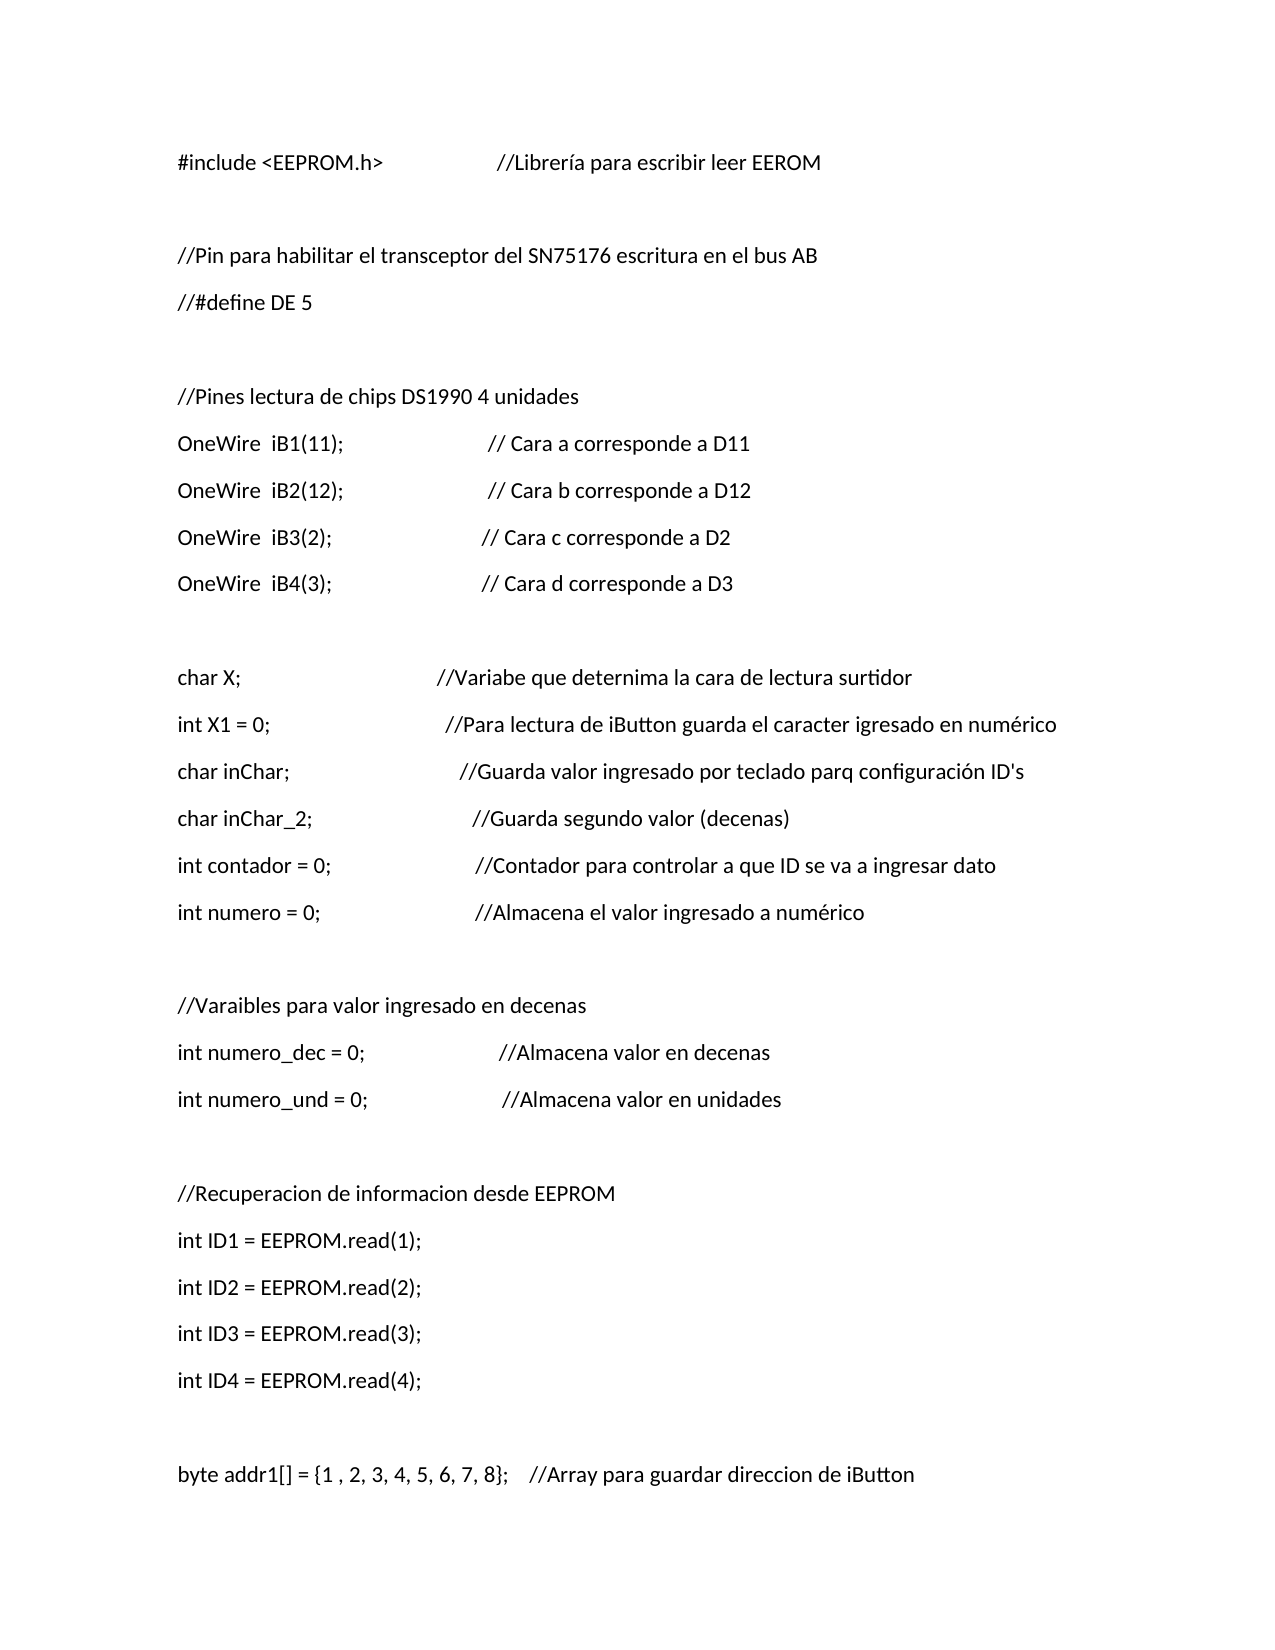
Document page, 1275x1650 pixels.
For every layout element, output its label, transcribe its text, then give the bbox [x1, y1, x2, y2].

text OneWire iB3(2); // Cara c corresponde a D2 [177, 523, 1098, 551]
text int numero = 0; //Almacena el valor ingresado a numérico [177, 898, 1098, 926]
text OneWire iB4(3); // Cara d corresponde a D3 [177, 569, 1098, 597]
text int numero_und = 0; //Almacena valor en unidades [177, 1085, 1098, 1113]
text //Pin para habilitar el transceptor del SN75176 escritura en el bus AB [177, 241, 1098, 269]
text int ID1 = EEPROM.read(1); [177, 1226, 1098, 1254]
text OneWire iB1(11); // Cara a corresponde a D11 [177, 429, 1098, 457]
text #include <EEPROM.h> //Librería para escribir leer EEROM [177, 148, 1098, 176]
text char inChar; //Guarda valor ingresado por teclado parq configuración ID's [177, 757, 1098, 785]
text char X; //Variabe que deternima la cara de lectura surtidor [177, 663, 1098, 691]
text int X1 = 0; //Para lectura de iButton guarda el caracter igresado en numérico [177, 710, 1098, 738]
text int contador = 0; //Contador para controlar a que ID se va a ingresar dato [177, 851, 1098, 879]
text int numero_dec = 0; //Almacena valor en decenas [177, 1038, 1098, 1066]
text OneWire iB2(12); // Cara b corresponde a D12 [177, 476, 1098, 504]
text //#define DE 5 [177, 288, 1098, 316]
text //Recuperacion de informacion desde EEPROM [177, 1179, 1098, 1207]
text char inChar_2; //Guarda segundo valor (decenas) [177, 804, 1098, 832]
text byte addr1[] = {1 , 2, 3, 4, 5, 6, 7, 8}; //Array para guardar direccion de iButton [177, 1460, 1098, 1488]
text int ID4 = EEPROM.read(4); [177, 1366, 1098, 1394]
text //Pines lectura de chips DS1990 4 unidades [177, 382, 1098, 410]
text //Varaibles para valor ingresado en decenas [177, 991, 1098, 1019]
text int ID3 = EEPROM.read(3); [177, 1319, 1098, 1347]
text int ID2 = EEPROM.read(2); [177, 1273, 1098, 1301]
